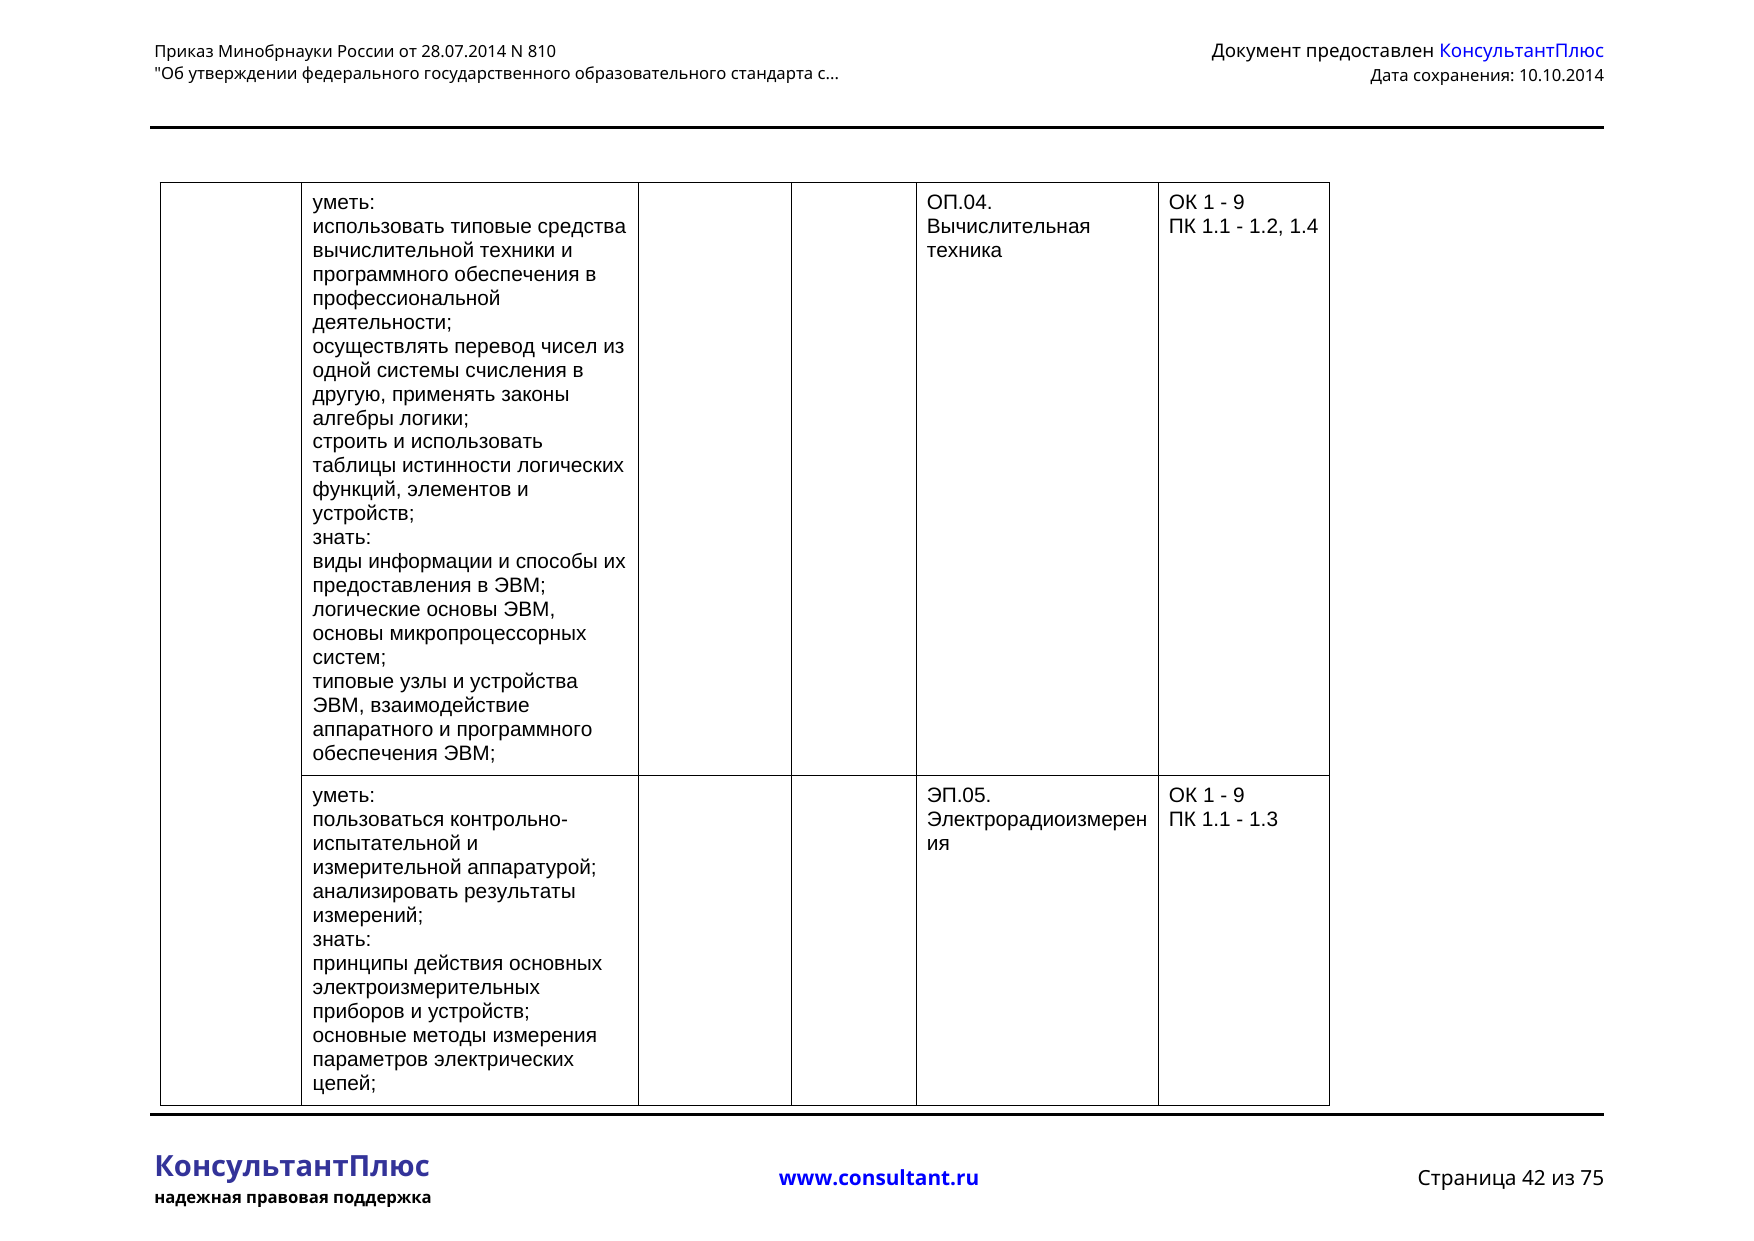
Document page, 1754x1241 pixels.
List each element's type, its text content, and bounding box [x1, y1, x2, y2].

table_cell [792, 183, 916, 775]
table_cell [639, 183, 791, 775]
table_cell [792, 776, 916, 1105]
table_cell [917, 776, 1158, 1105]
table_cell ОП.04. Вычислительная техника [917, 183, 1158, 775]
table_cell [1159, 183, 1329, 775]
table_cell [639, 776, 791, 1105]
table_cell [1159, 776, 1329, 1105]
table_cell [302, 776, 638, 1105]
table_cell уметь: использовать типовые средства вычислительной техники и программного обеспечения в профессиональной деятельности; осуществлять перевод чисел из одной системы счисления в другую, применять законы алгебры логики; строить и использовать таблицы истинности логических функций, элементов и устройств; знать: виды информации и способы их предоставления в ЭВМ; логические основы ЭВМ, основы микропроцессорных систем; типовые узлы и устройства ЭВМ, взаимодействие аппаратного и программного обеспечения ЭВМ; [302, 183, 638, 775]
